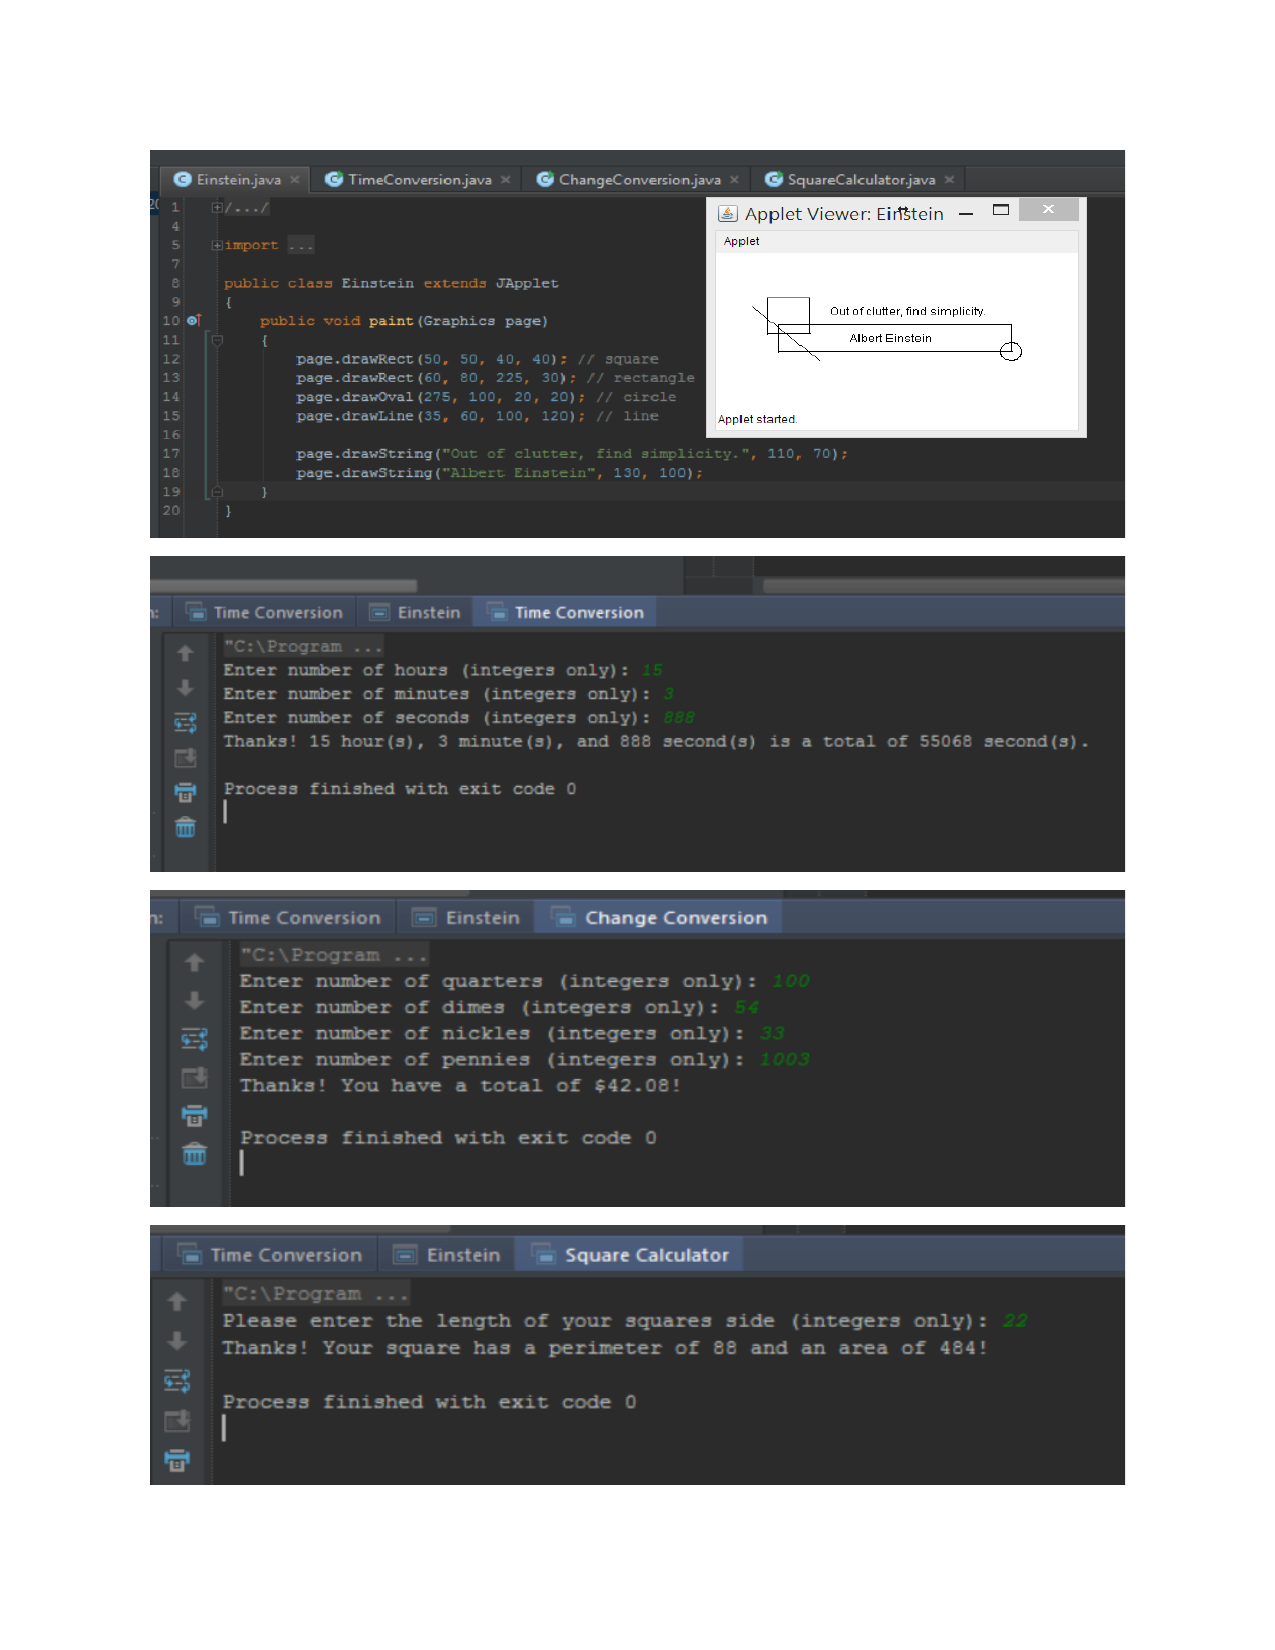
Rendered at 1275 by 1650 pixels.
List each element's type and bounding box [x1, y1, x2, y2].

picture [150, 890, 1125, 1207]
picture [150, 150, 1125, 538]
picture [150, 556, 1125, 872]
picture [150, 1225, 1125, 1485]
